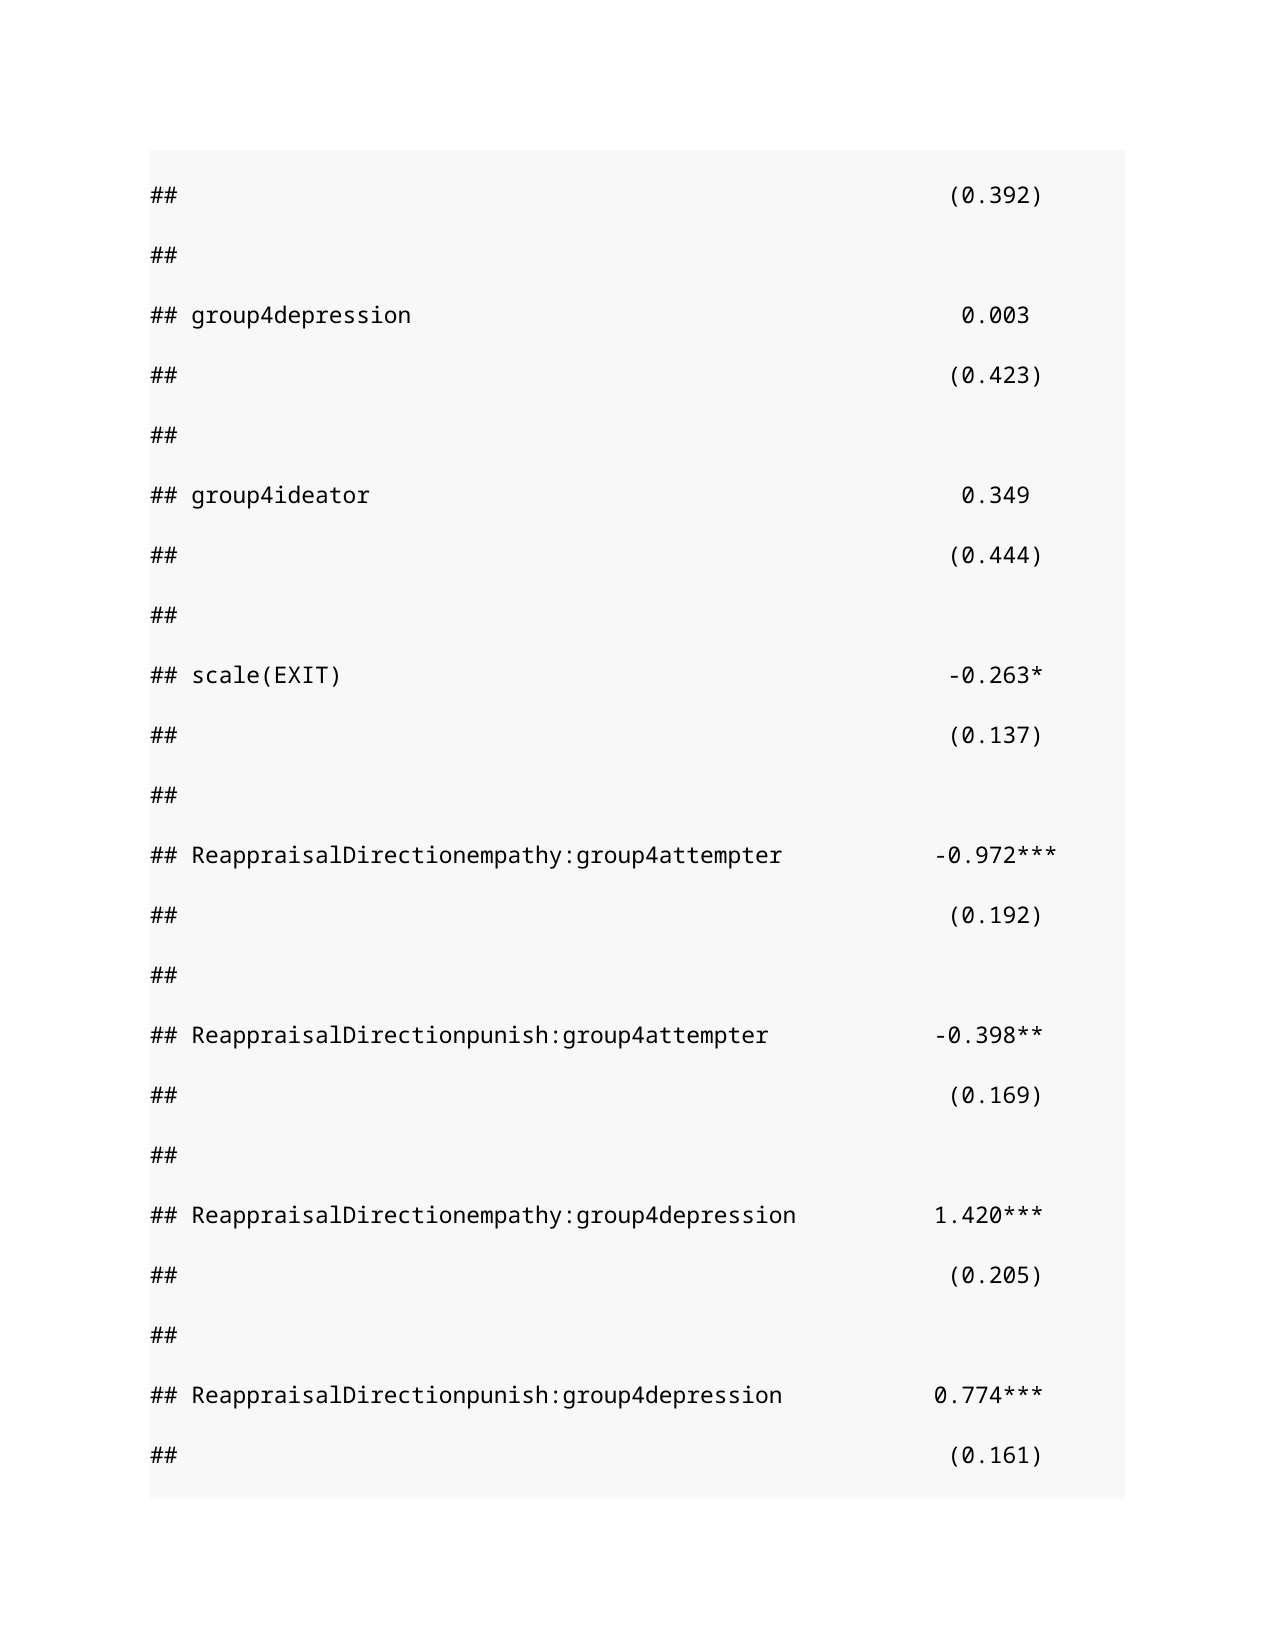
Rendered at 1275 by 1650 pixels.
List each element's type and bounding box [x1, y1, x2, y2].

text [150, 150, 1125, 1499]
